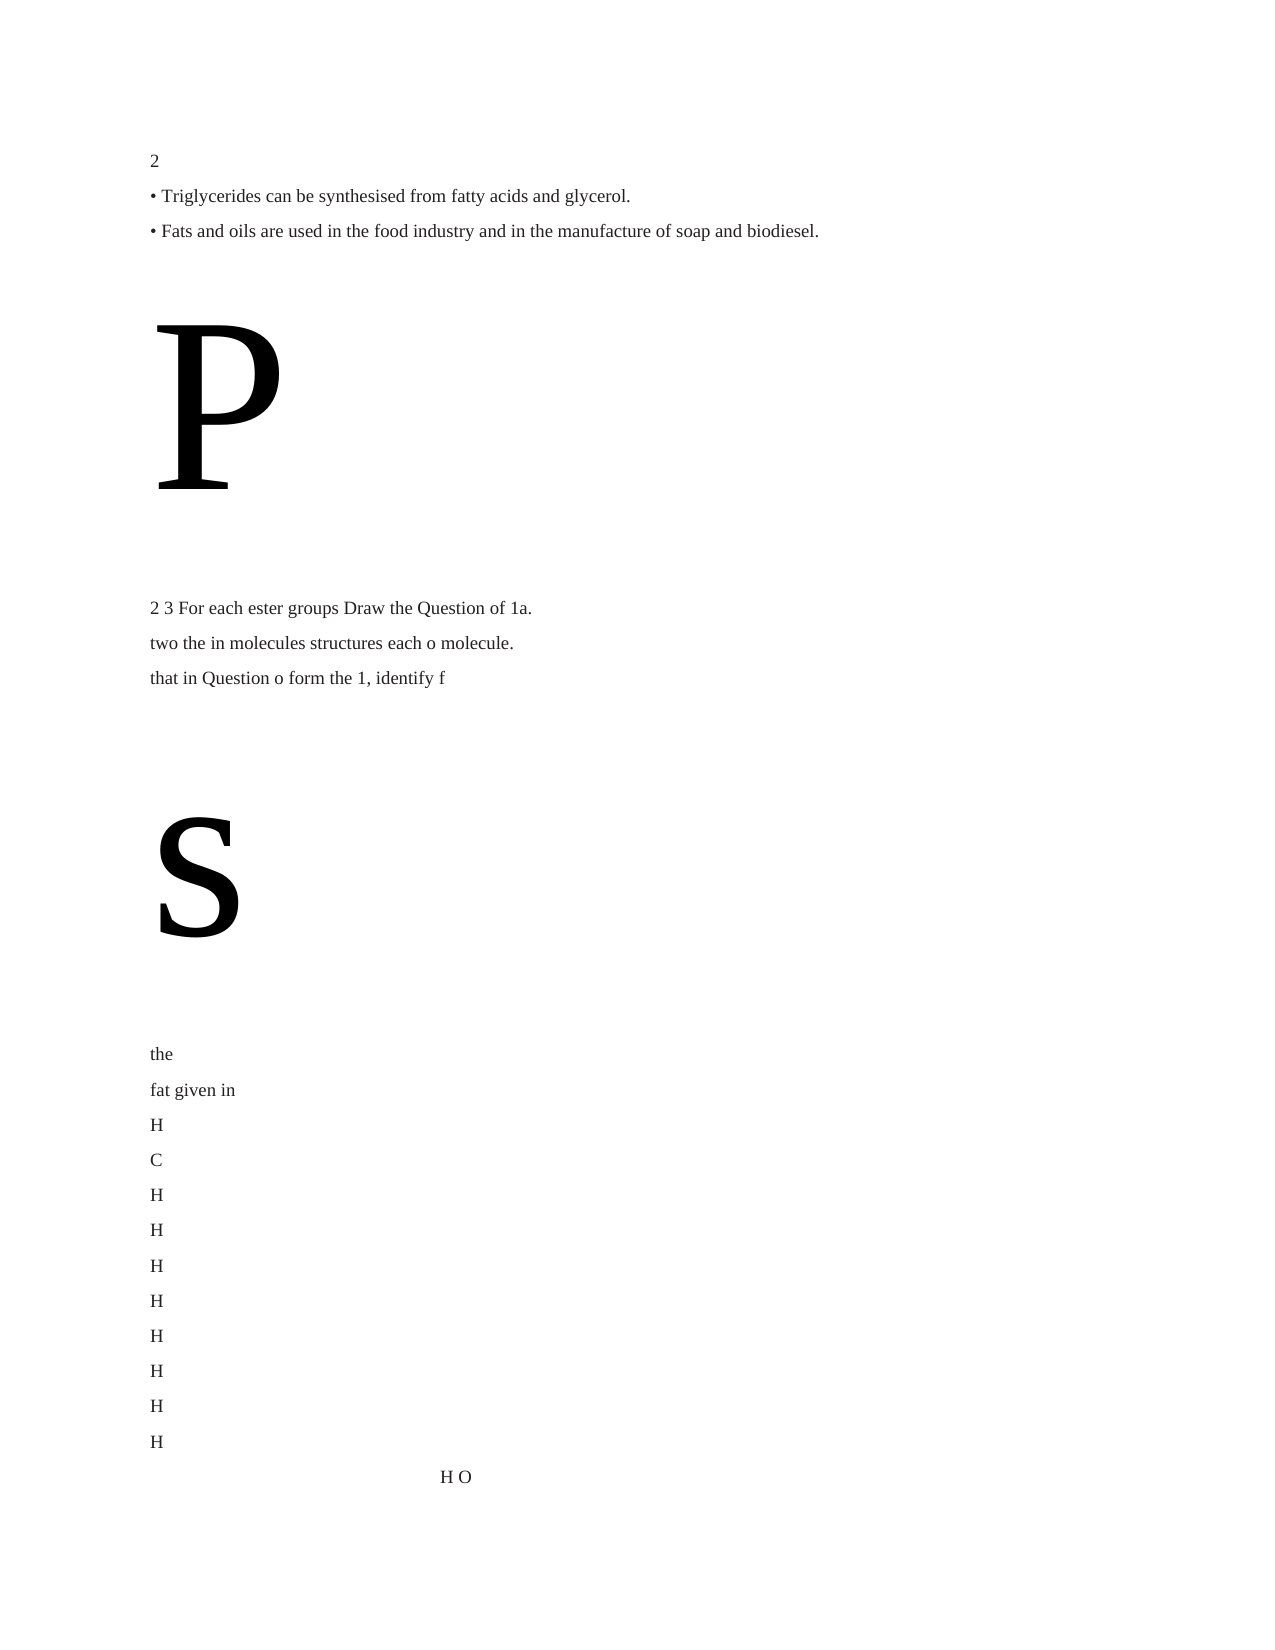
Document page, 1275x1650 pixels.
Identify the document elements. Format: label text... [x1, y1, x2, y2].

text H [150, 1254, 1125, 1276]
text H [150, 1360, 1125, 1382]
text that in Question o form the 1, identify f [150, 667, 1125, 689]
text H [150, 1219, 1125, 1241]
text H [150, 1325, 1125, 1347]
text H [150, 1114, 1125, 1135]
text 2 [150, 150, 1125, 172]
text P [150, 256, 1125, 543]
text • Triglycerides can be synthesised from fatty acids and glycerol. [150, 185, 1125, 207]
text H [150, 1395, 1125, 1417]
text 2 3 For each ester groups Draw the Question of 1a. [150, 597, 1125, 618]
text s [150, 702, 1125, 990]
text H [150, 1290, 1125, 1311]
text H [150, 1431, 1125, 1452]
text H O [150, 1466, 1125, 1487]
text the [150, 1043, 1125, 1065]
text • Fats and oils are used in the food industry and in the manufacture of soap and biodiesel. [150, 220, 1125, 242]
text fat given in [150, 1078, 1125, 1100]
text two the in molecules structures each o molecule. [150, 632, 1125, 653]
text C [150, 1149, 1125, 1171]
text H [150, 1184, 1125, 1206]
